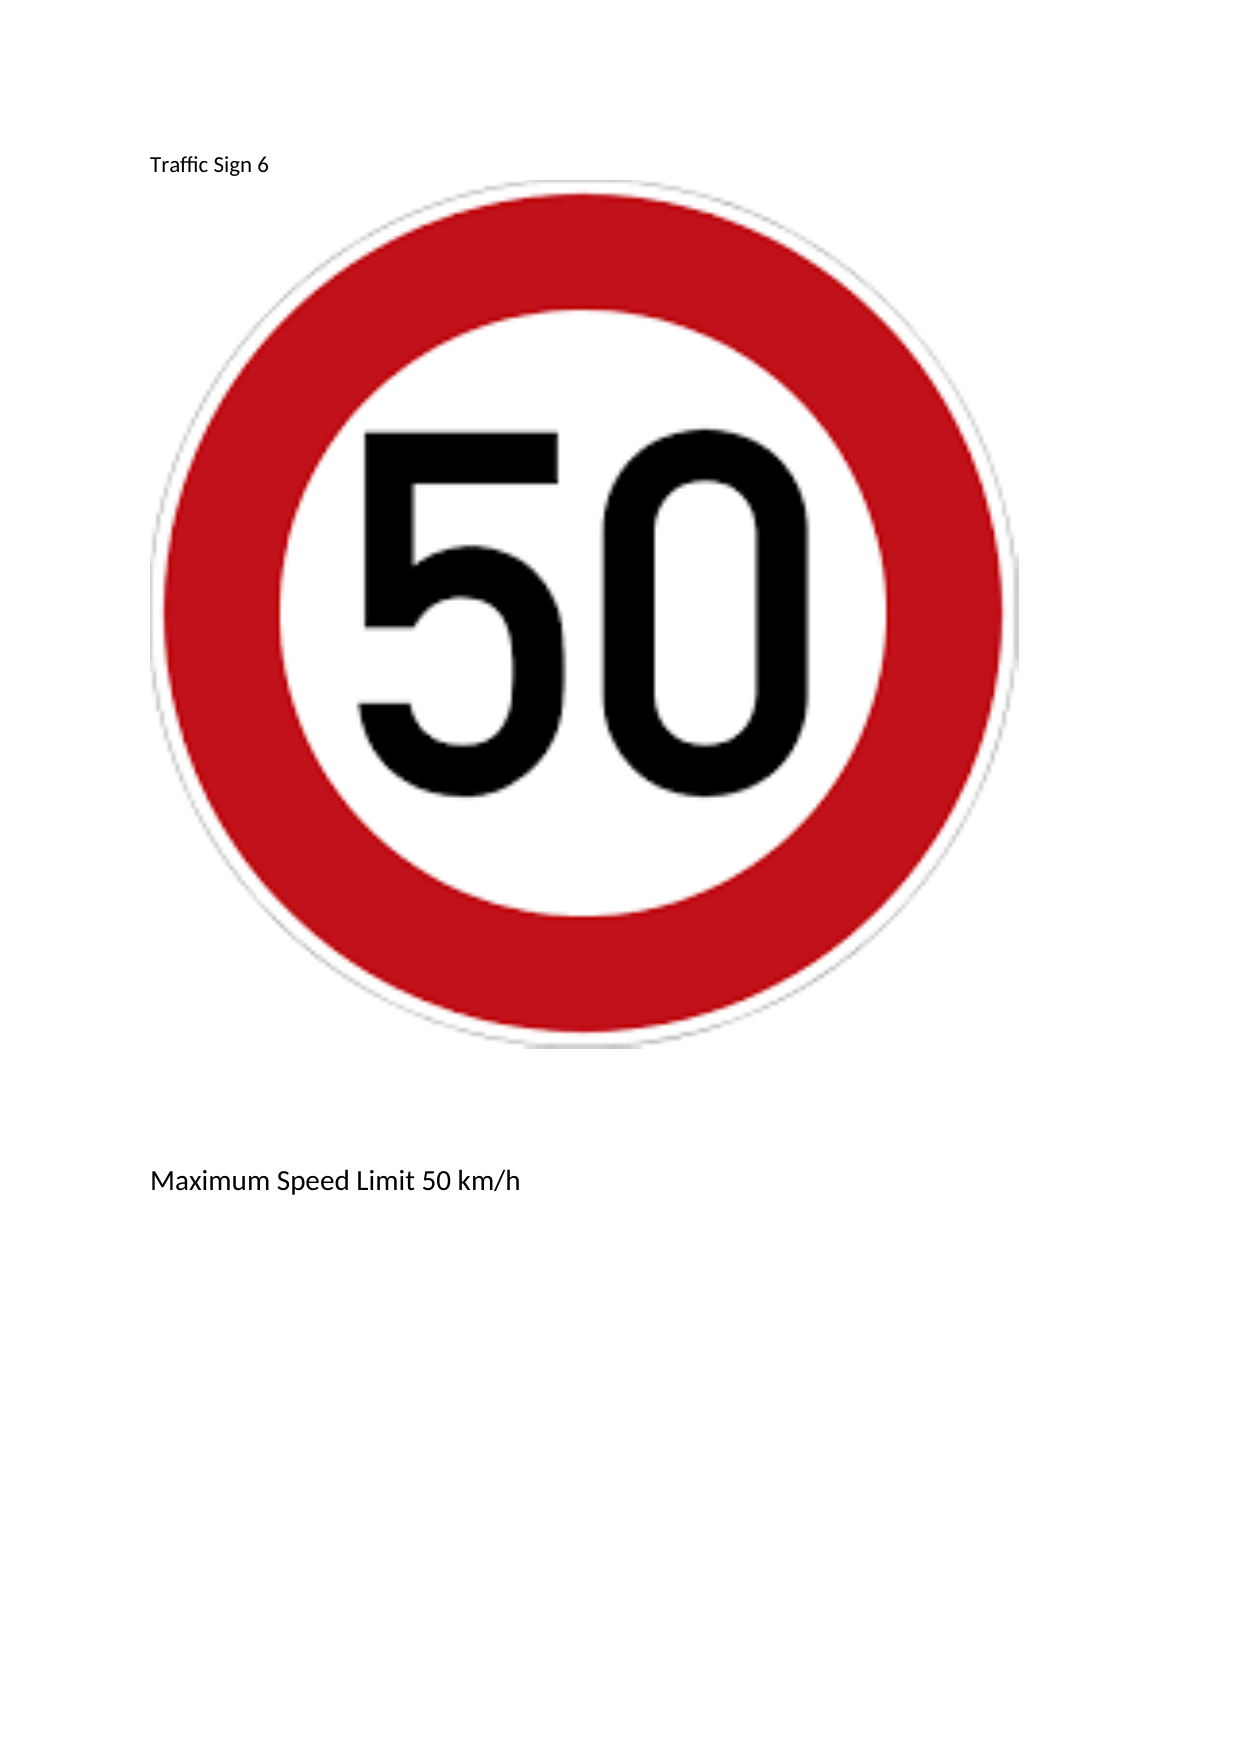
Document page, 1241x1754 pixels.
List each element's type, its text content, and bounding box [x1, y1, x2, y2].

text Maximum Speed Limit 50 km/h [150, 1162, 1090, 1197]
picture [150, 180, 1019, 1049]
